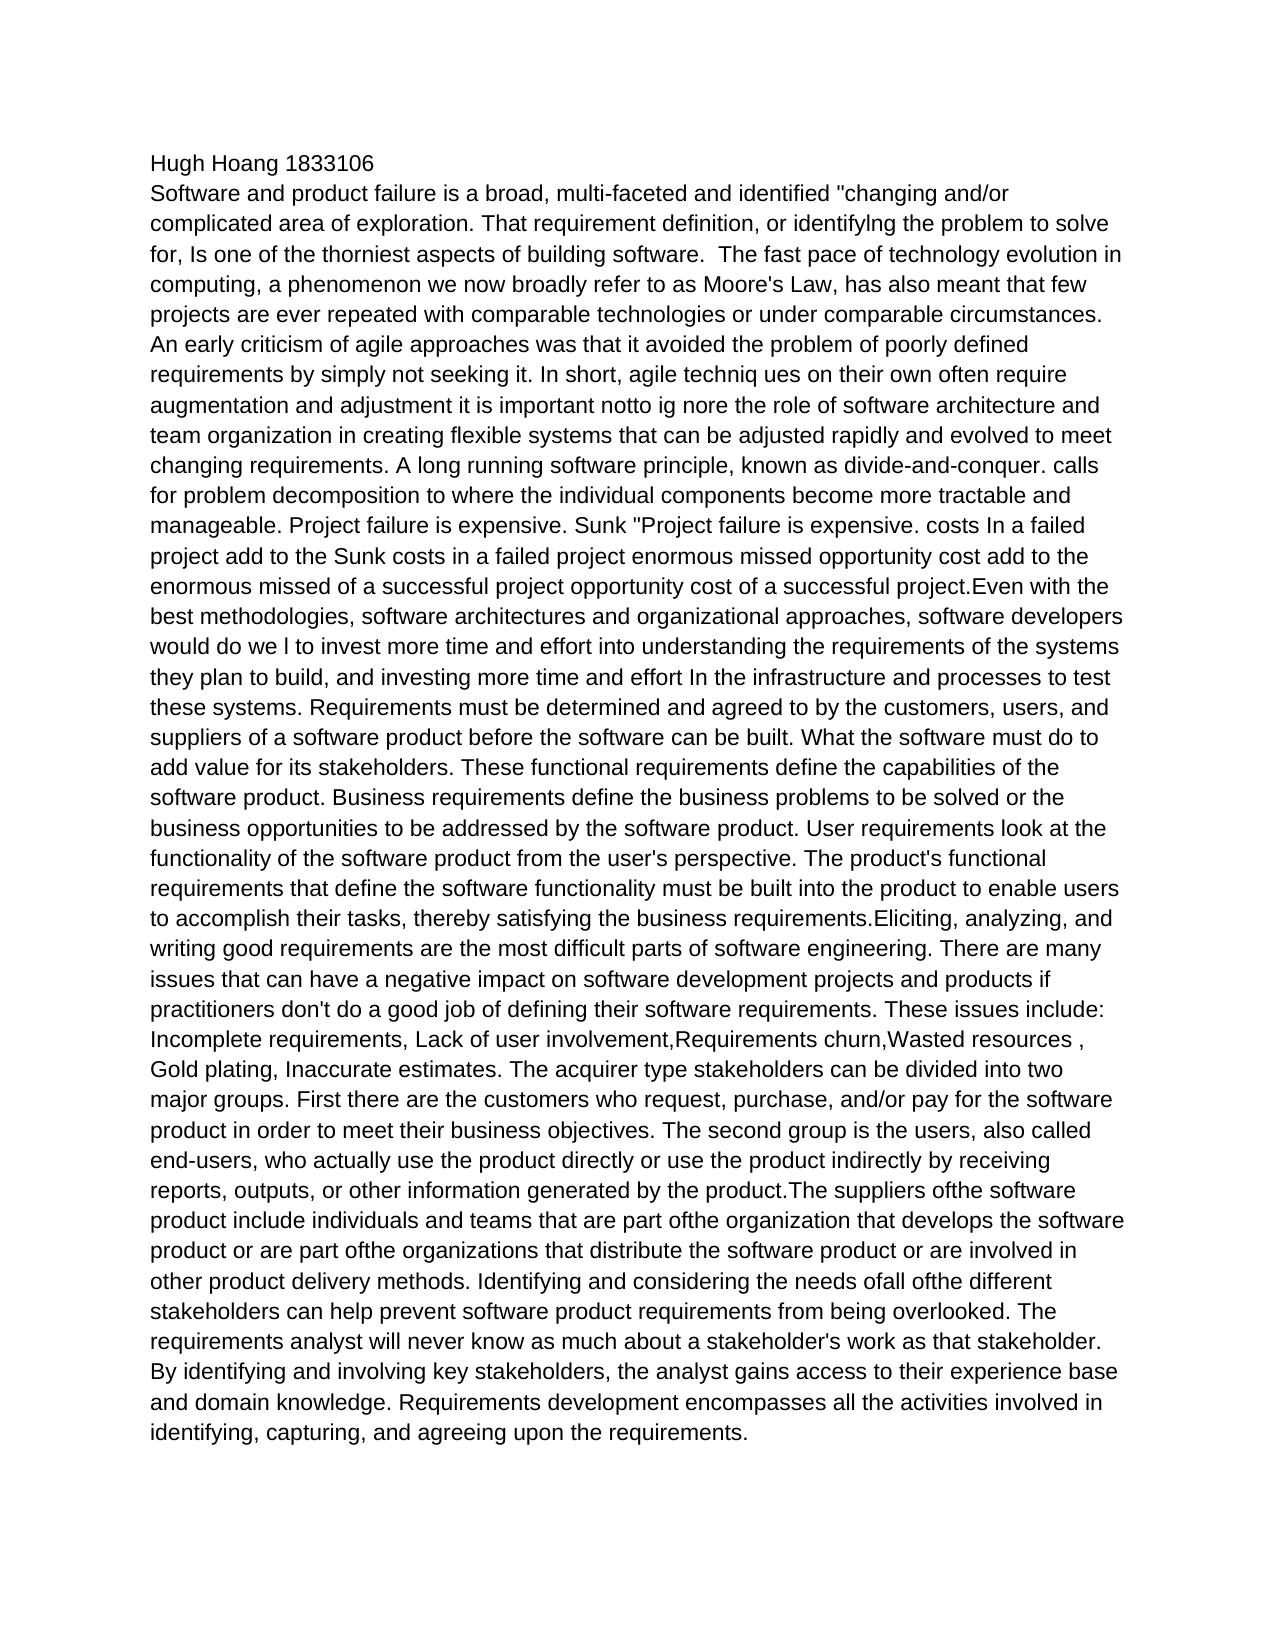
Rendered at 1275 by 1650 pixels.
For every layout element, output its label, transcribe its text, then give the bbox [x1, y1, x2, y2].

text Hugh Hoang 1833106 [150, 150, 1125, 176]
text Software and product failure is a broad, multi-faceted and identified "changing and/or complicated area of exploration. That requirement definition, or identifylng the problem to solve for, Is one of the thorniest aspects of building software. The fast pace of technology evolution in computing, a phenomenon we now broadly refer to as Moore's Law, has also meant that few projects are ever repeated with comparable technologies or under comparable circumstances. An early criticism of agile approaches was that it avoided the problem of poorly defined requirements by simply not seeking it. In short, agile techniq ues on their own often require augmentation and adjustment it is important notto ig nore the role of software architecture and team organization in creating flexible systems that can be adjusted rapidly and evolved to meet changing requirements. A long running software principle, known as divide-and-conquer. calls for problem decomposition to where the individual components become more tractable and manageable. Project failure is expensive. Sunk "Project failure is expensive. costs In a failed project add to the Sunk costs in a failed project enormous missed opportunity cost add to the enormous missed of a successful project opportunity cost of a successful project.Even with the best methodologies, software architectures and organizational approaches, software developers would do we l to invest more time and effort into understanding the requirements of the systems they plan to build, and investing more time and effort In the infrastructure and processes to test these systems. Requirements must be determined and agreed to by the customers, users, and suppliers of a software product before the software can be built. What the software must do to add value for its stakeholders. These functional requirements define the capabilities of the software product. Business requirements define the business problems to be solved or the business opportunities to be addressed by the software product. User requirements look at the functionality of the software product from the user's perspective. The product's functional requirements that define the software functionality must be built into the product to enable users to accomplish their tasks, thereby satisfying the business requirements.Eliciting, analyzing, and writing good requirements are the most difficult parts of software engineering. There are many issues that can have a negative impact on software development projects and products if practitioners don't do a good job of defining their software requirements. These issues include: Incomplete requirements, Lack of user involvement,Requirements churn,Wasted resources , Gold plating, Inaccurate estimates. The acquirer type stakeholders can be divided into two major groups. First there are the customers who request, purchase, and/or pay for the software product in order to meet their business objectives. The second group is the users, also called end-users, who actually use the product directly or use the product indirectly by receiving reports, outputs, or other information generated by the product.The suppliers ofthe software product include individuals and teams that are part ofthe organization that develops the software product or are part ofthe organizations that distribute the software product or are involved in other product delivery methods. Identifying and considering the needs ofall ofthe different stakeholders can help prevent software product requirements from being overlooked. The requirements analyst will never know as much about a stakeholder's work as that stakeholder. By identifying and involving key stakeholders, the analyst gains access to their experience base and domain knowledge. Requirements development encompasses all the activities involved in identifying, capturing, and agreeing upon the requirements. [150, 180, 1125, 1445]
